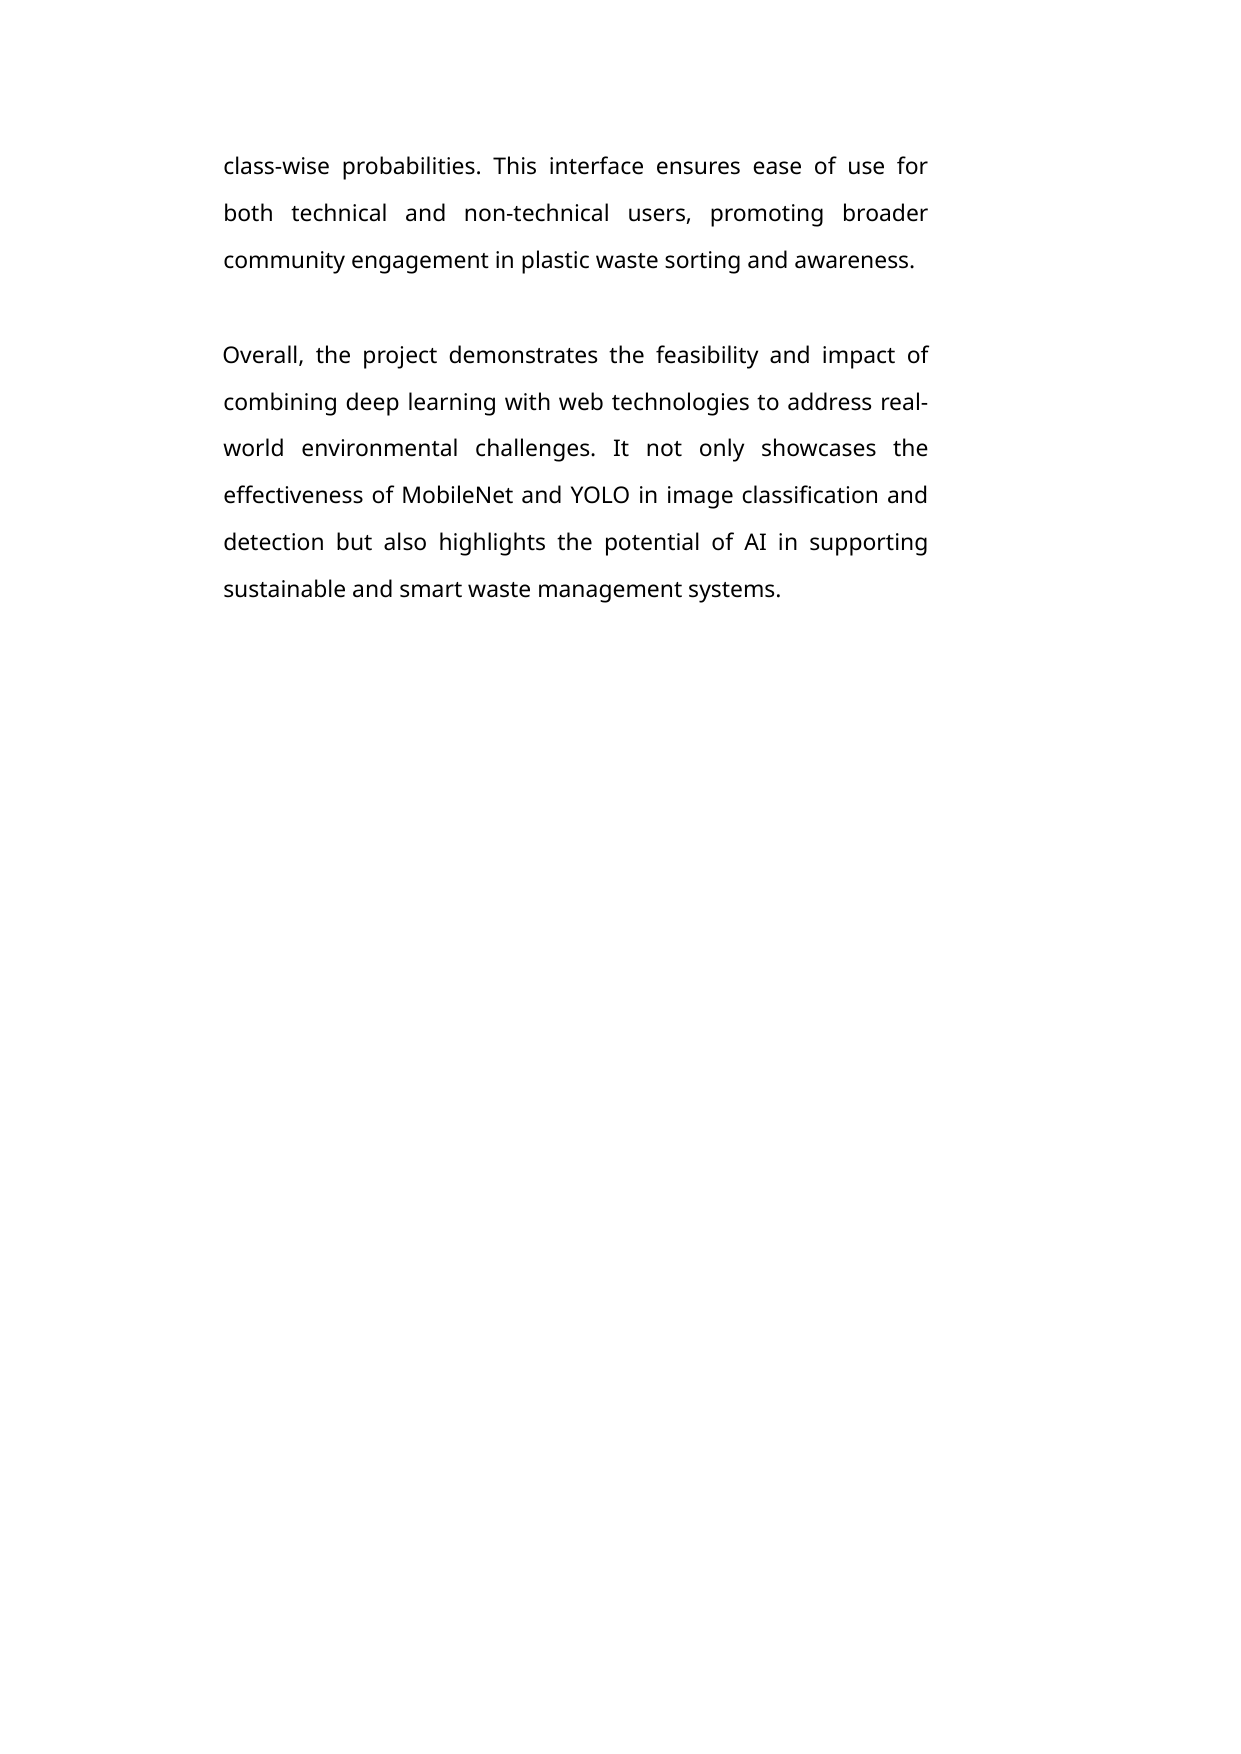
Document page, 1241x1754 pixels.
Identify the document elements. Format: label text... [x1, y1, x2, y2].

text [222, 150, 929, 275]
text Overall, the project demonstrates the feasibility and impact of combining deep learning with web technologies to address real-world environmental challenges. It not only showcases the effectiveness of MobileNet and YOLO in image classification and detection but also highlights the potential of AI in supporting sustainable and smart waste management systems. [222, 338, 929, 604]
